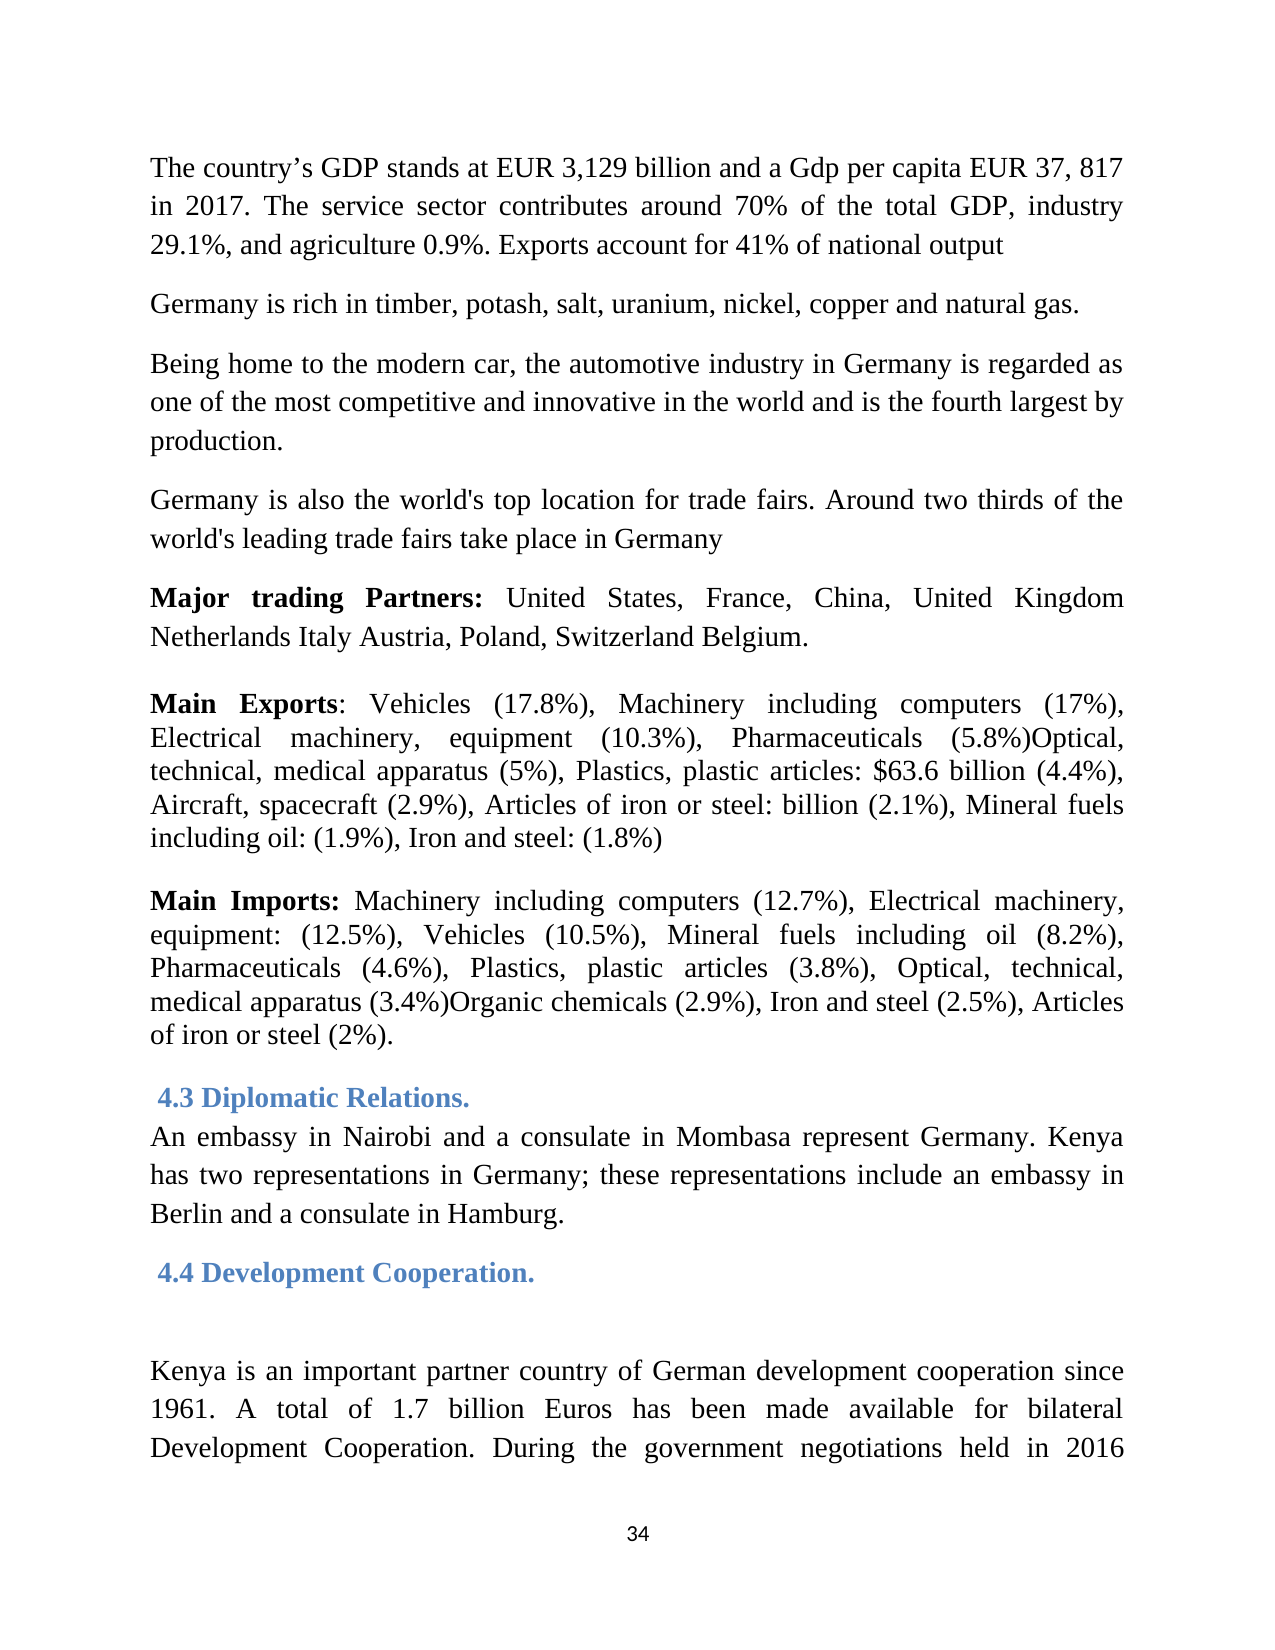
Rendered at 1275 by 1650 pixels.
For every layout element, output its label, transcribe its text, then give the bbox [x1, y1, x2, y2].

text Germany is rich in timber, potash, salt, uranium, nickel, copper and natural gas. [150, 286, 1125, 320]
text Major trading Partners: United States, France, China, United Kingdom Netherlands Italy Austria, Poland, Switzerland Belgium. [150, 580, 1125, 652]
text 4.4 Development Cooperation. [150, 1255, 1125, 1289]
text Germany is also the world's top location for trade fairs. Around two thirds of the world's leading trade fairs take place in Germany [150, 482, 1125, 554]
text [150, 1353, 1125, 1464]
text An embassy in Nairobi and a consulate in Mombasa represent Germany. Kenya has two representations in Germany; these representations include an embassy in Berlin and a consulate in Hamburg. [150, 1119, 1125, 1229]
text Main Imports: Machinery including computers (12.7%), Electrical machinery, equipment: (12.5%), Vehicles (10.5%), Mineral fuels including oil (8.2%), Pharmaceuticals (4.6%), Plastics, plastic articles (3.8%), Optical, technical, medical apparatus (3.4%)Organic chemicals (2.9%), Iron and steel (2.5%), Articles of iron or steel (2%). [150, 883, 1125, 1051]
text 4.3 Diplomatic Relations. [150, 1080, 1125, 1114]
text Main Exports: Vehicles (17.8%), Machinery including computers (17%), Electrical machinery, equipment (10.3%), Pharmaceuticals (5.8%)Optical, technical, medical apparatus (5%), Plastics, plastic articles: $63.6 billion (4.4%), Aircraft, spacecraft (2.9%), Articles of iron or steel: billion (2.1%), Mineral fuels including oil: (1.9%), Iron and steel: (1.8%) [150, 686, 1125, 854]
text Being home to the modern car, the automotive industry in Germany is regarded as one of the most competitive and innovative in the world and is the fourth largest by production. [150, 346, 1125, 456]
text The country’s GDP stands at EUR 3,129 billion and a Gdp per capita EUR 37, 817 in 2017. The service sector contributes around 70% of the total GDP, industry 29.1%, and agriculture 0.9%. Exports account for 41% of national output [150, 150, 1125, 261]
